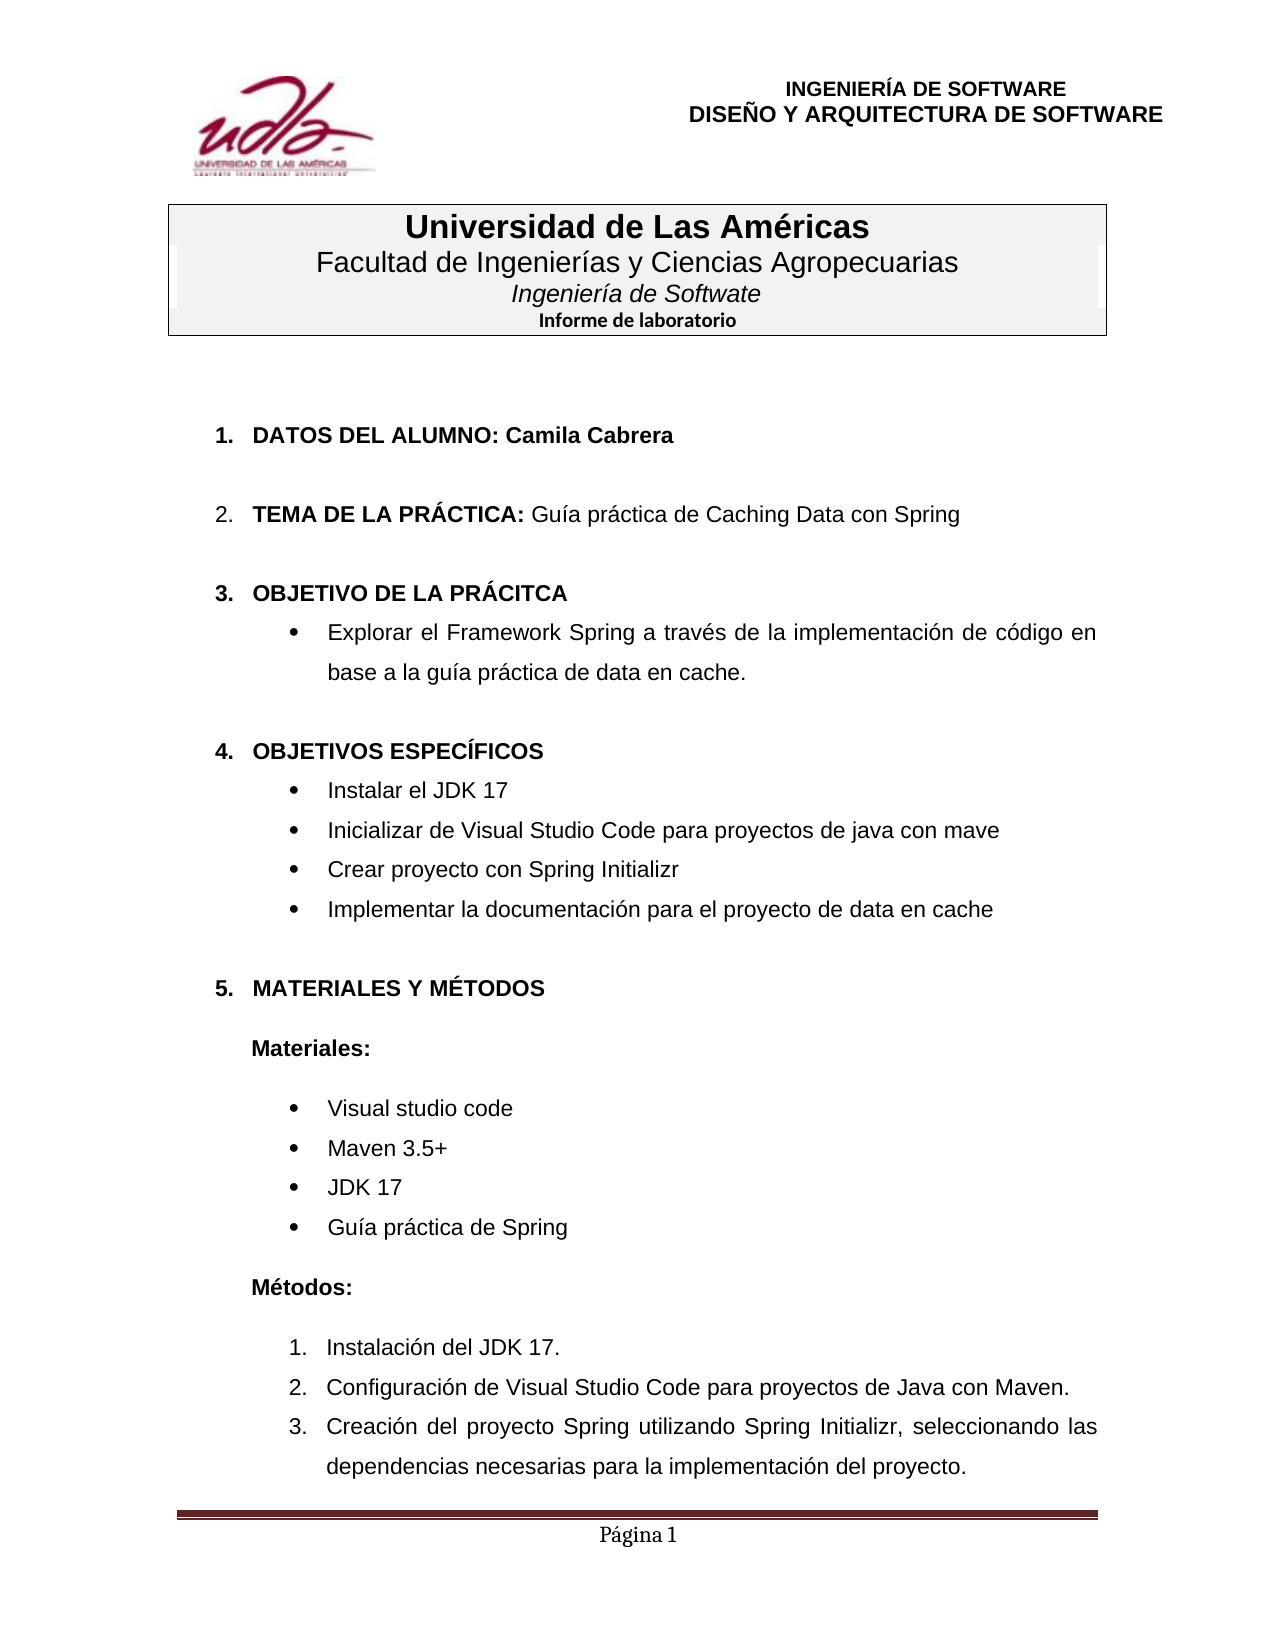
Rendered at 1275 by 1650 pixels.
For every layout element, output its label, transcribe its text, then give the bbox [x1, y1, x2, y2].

list OBJETIVOS ESPECÍFICOS [215, 738, 1098, 764]
list Crear proyecto con Spring Initializr [290, 856, 1098, 883]
list Guía práctica de Spring [290, 1214, 1098, 1240]
text Métodos: [177, 1274, 1098, 1300]
list Creación del proyecto Spring utilizando Spring Initializr, seleccionando las dependencias necesarias para la implementación del proyecto. [288, 1413, 1098, 1479]
list DATOS DEL ALUMNO: Camila Cabrera [215, 422, 1098, 448]
list Instalar el JDK 17 [290, 777, 1098, 804]
text Informe de laboratorio [169, 304, 1106, 335]
text Materiales: [251, 1035, 1098, 1061]
list Visual studio code [290, 1095, 1098, 1122]
picture [192, 76, 376, 176]
list TEMA DE LA PRÁCTICA: Guía práctica de Caching Data con Spring [215, 501, 1098, 527]
list Configuración de Visual Studio Code para proyectos de Java con Maven. [288, 1374, 1098, 1400]
list Instalación del JDK 17. [288, 1334, 1098, 1361]
list Inicializar de Visual Studio Code para proyectos de java con mave [290, 817, 1098, 843]
list OBJETIVO DE LA PRÁCITCA [215, 580, 1098, 606]
text Facultad de Ingenierías y Ciencias Agropecuarias [177, 245, 1098, 279]
text Ingeniería de Softwate [177, 279, 1098, 304]
list Explorar el Framework Spring a través de la implementación de código en base a la guía práctica de data en cache. [290, 619, 1098, 685]
list JDK 17 [290, 1174, 1098, 1201]
text Universidad de Las Américas [169, 205, 1106, 245]
list Maven 3.5+ [290, 1135, 1098, 1161]
list MATERIALES Y MÉTODOS [215, 975, 1098, 1001]
list Implementar la documentación para el proyecto de data en cache [290, 896, 1098, 922]
